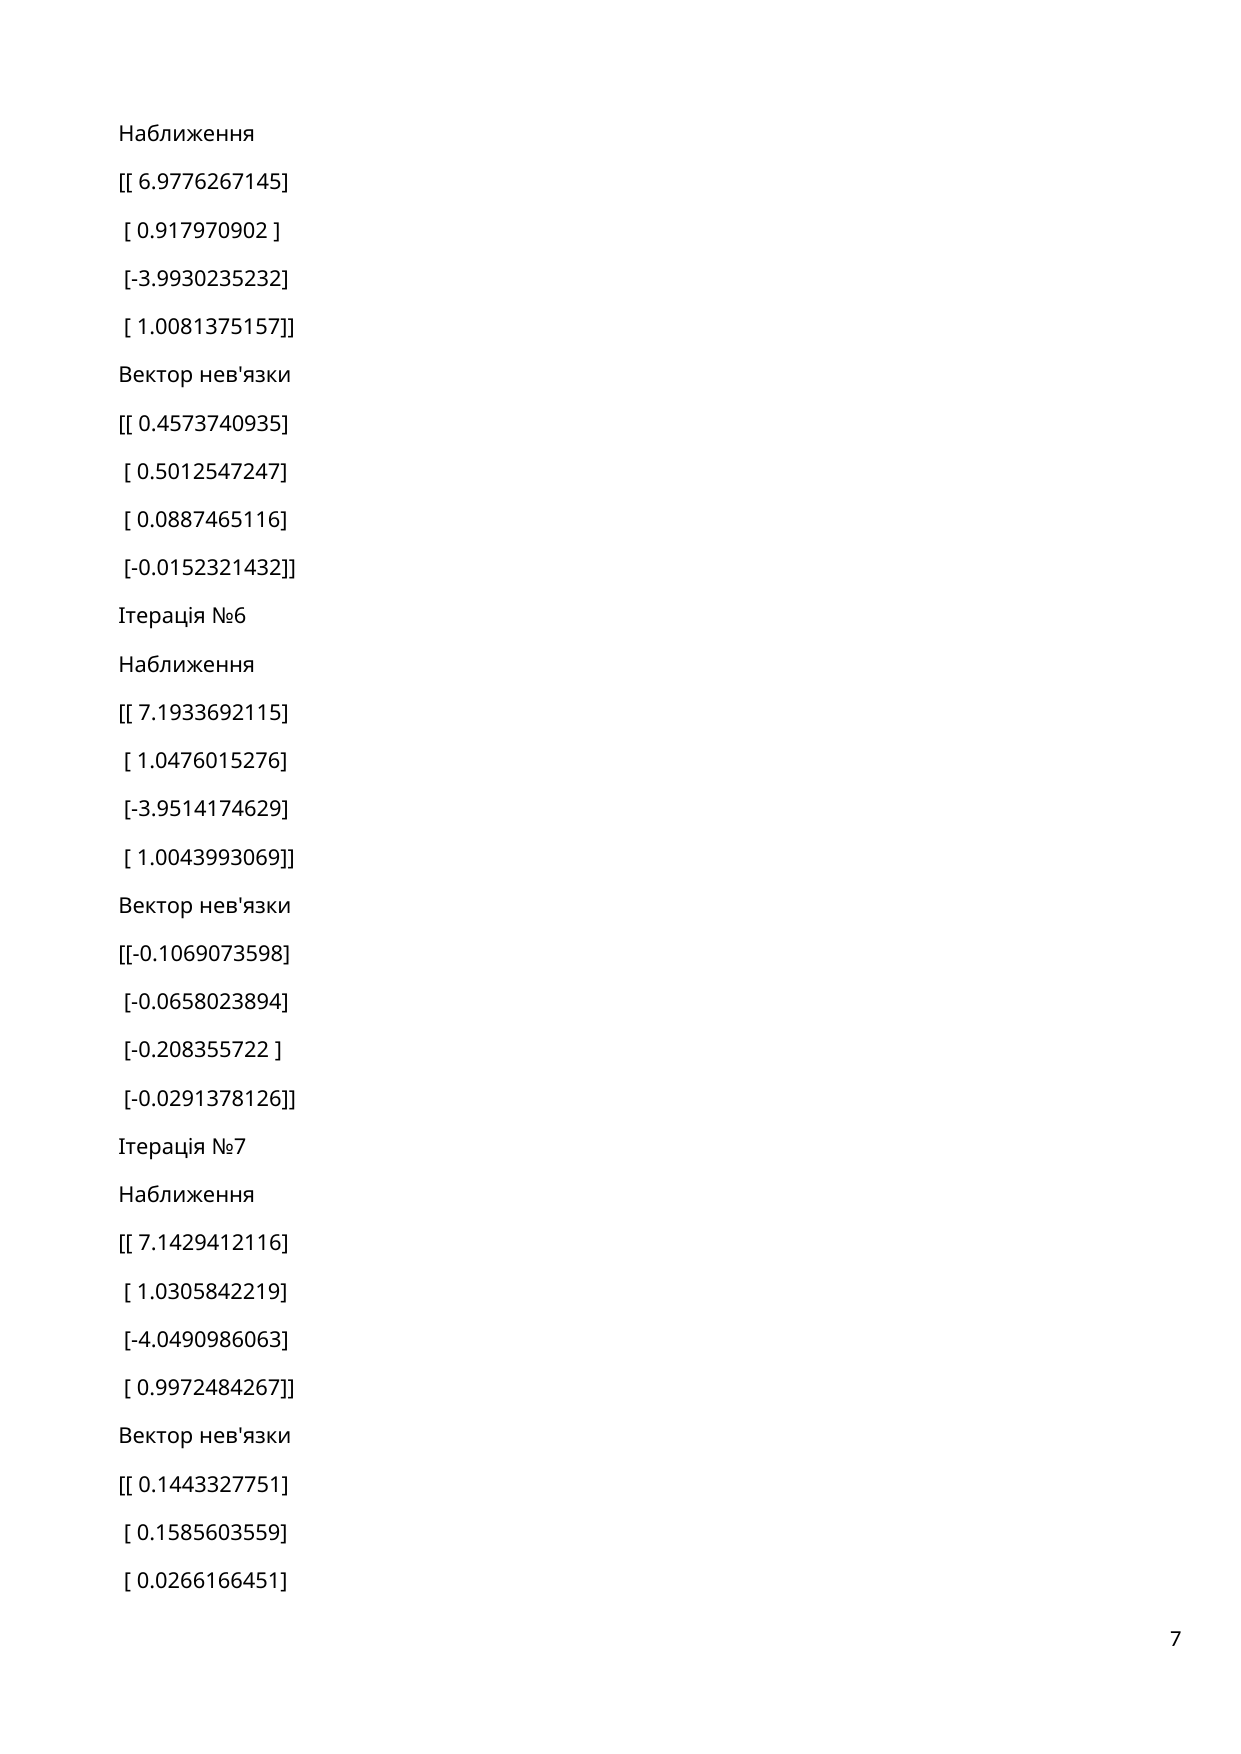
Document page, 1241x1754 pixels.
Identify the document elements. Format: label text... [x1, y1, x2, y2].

text [ 1.0081375157]] [118, 311, 1181, 341]
text [ 0.5012547247] [118, 456, 1181, 486]
text Наближення [118, 1179, 1181, 1209]
text Вектор нев'язки [118, 1420, 1181, 1450]
text [[ 7.1429412116] [118, 1227, 1181, 1257]
text Наближення [118, 118, 1181, 148]
text [ 0.9972484267]] [118, 1372, 1181, 1402]
text [ 0.1585603559] [118, 1517, 1181, 1547]
text Вектор нев'язки [118, 890, 1181, 919]
text [-0.0658023894] [118, 986, 1181, 1016]
text [[ 6.9776267145] [118, 166, 1181, 196]
text Ітерація №6 [118, 600, 1181, 630]
text [-3.9930235232] [118, 263, 1181, 293]
text [-0.0152321432]] [118, 552, 1181, 582]
text [[ 0.1443327751] [118, 1468, 1181, 1498]
text Вектор нев'язки [118, 359, 1181, 389]
text [ 0.0266166451] [118, 1565, 1181, 1595]
text [ 1.0305842219] [118, 1276, 1181, 1305]
text [-3.9514174629] [118, 793, 1181, 823]
text [ 1.0043993069]] [118, 842, 1181, 871]
text [ 0.917970902 ] [118, 214, 1181, 244]
text Ітерація №7 [118, 1131, 1181, 1161]
text [-4.0490986063] [118, 1324, 1181, 1354]
text [[-0.1069073598] [118, 938, 1181, 968]
text [[ 7.1933692115] [118, 697, 1181, 727]
text [ 1.0476015276] [118, 745, 1181, 775]
text [[ 0.4573740935] [118, 407, 1181, 437]
text [-0.208355722 ] [118, 1034, 1181, 1064]
text Наближення [118, 649, 1181, 678]
text [-0.0291378126]] [118, 1083, 1181, 1112]
text [ 0.0887465116] [118, 504, 1181, 534]
